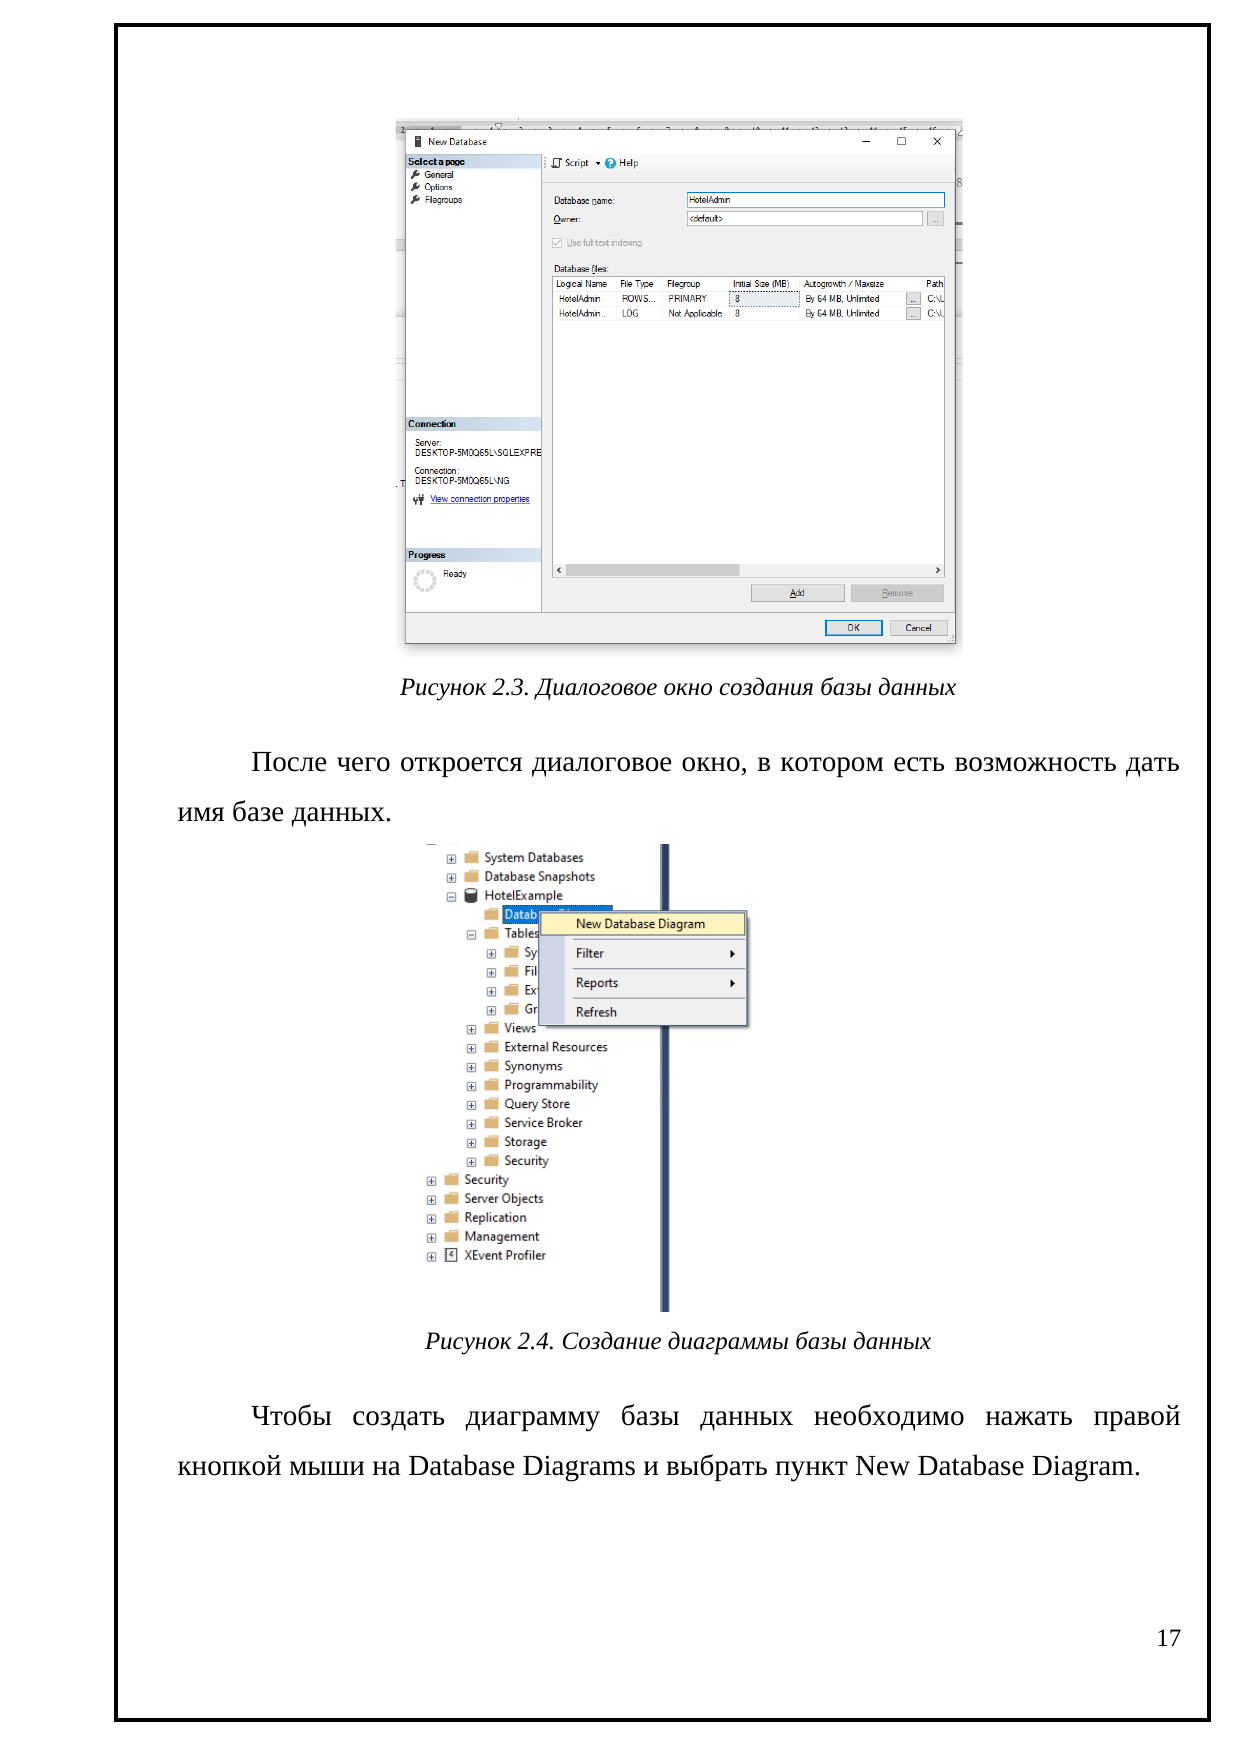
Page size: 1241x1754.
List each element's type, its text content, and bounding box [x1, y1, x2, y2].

text После чего откроется диалоговое окно, в котором есть возможность дать имя базе данных. [177, 744, 1181, 827]
picture [412, 844, 946, 1312]
text Чтобы создать диаграмму базы данных необходимо нажать правой кнопкой мыши на Database Diagrams и выбрать пункт New Database Diagram. [177, 1398, 1181, 1482]
text Рисунок 2.4. Cоздание диаграммы базы данных [177, 1326, 1181, 1354]
text Рисунок 2.3. Диалоговое окно создания базы данных [177, 672, 1181, 701]
picture [395, 118, 963, 658]
